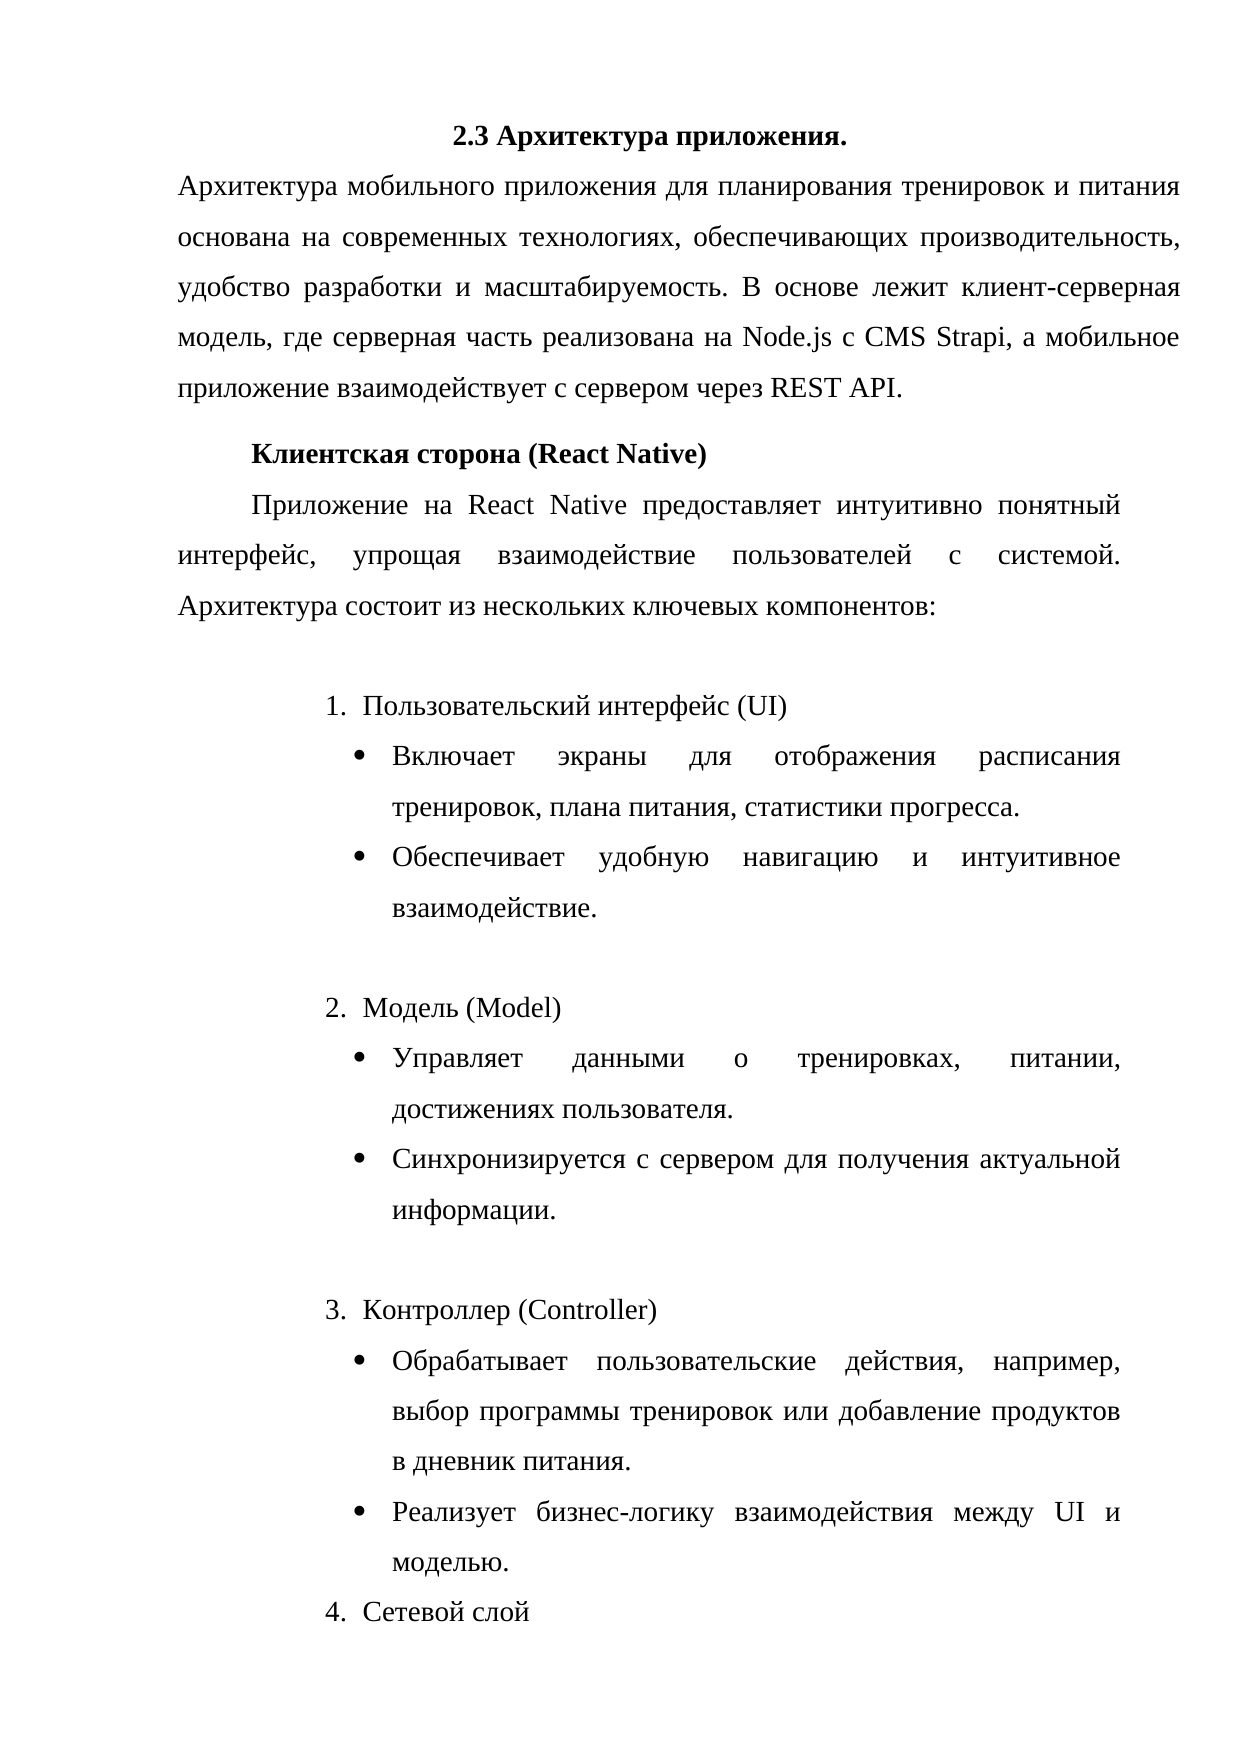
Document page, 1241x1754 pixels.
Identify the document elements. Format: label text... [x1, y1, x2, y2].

list Управляет данными о тренировках, питании, достижениях пользователя. [354, 1041, 1121, 1124]
text Приложение на React Native предоставляет интуитивно понятный интерфейс, упрощая взаимодействие пользователей с системой. Архитектура состоит из нескольких ключевых компонентов: [177, 487, 1121, 621]
list Контроллер (Controller) [325, 1292, 1121, 1326]
text Архитектура мобильного приложения для планирования тренировок и питания основана на современных технологиях, обеспечивающих производительность, удобство разработки и масштабируемость. В основе лежит клиент-серверная модель, где серверная часть реализована на Node.js с CMS Strapi, а мобильное приложение взаимодействует с сервером через REST API. [177, 168, 1181, 403]
list Синхронизируется с сервером для получения актуальной информации. [354, 1141, 1121, 1225]
subtitle 2.3 Архитектура приложения. [177, 118, 1122, 152]
list Пользовательский интерфейс (UI) [325, 688, 1121, 722]
list Обеспечивает удобную навигацию и интуитивное взаимодействие. [354, 839, 1121, 923]
list Реализует бизнес-логику взаимодействия между UI и моделью. [354, 1494, 1121, 1578]
list Модель (Model) [325, 990, 1121, 1024]
text Клиентская сторона (React Native) [177, 437, 1121, 470]
list Сетевой слой [325, 1594, 1121, 1628]
list Включает экраны для отображения расписания тренировок, плана питания, статистики прогресса. [354, 738, 1121, 822]
list Обрабатывает пользовательские действия, например, выбор программы тренировок или добавление продуктов в дневник питания. [354, 1343, 1121, 1477]
